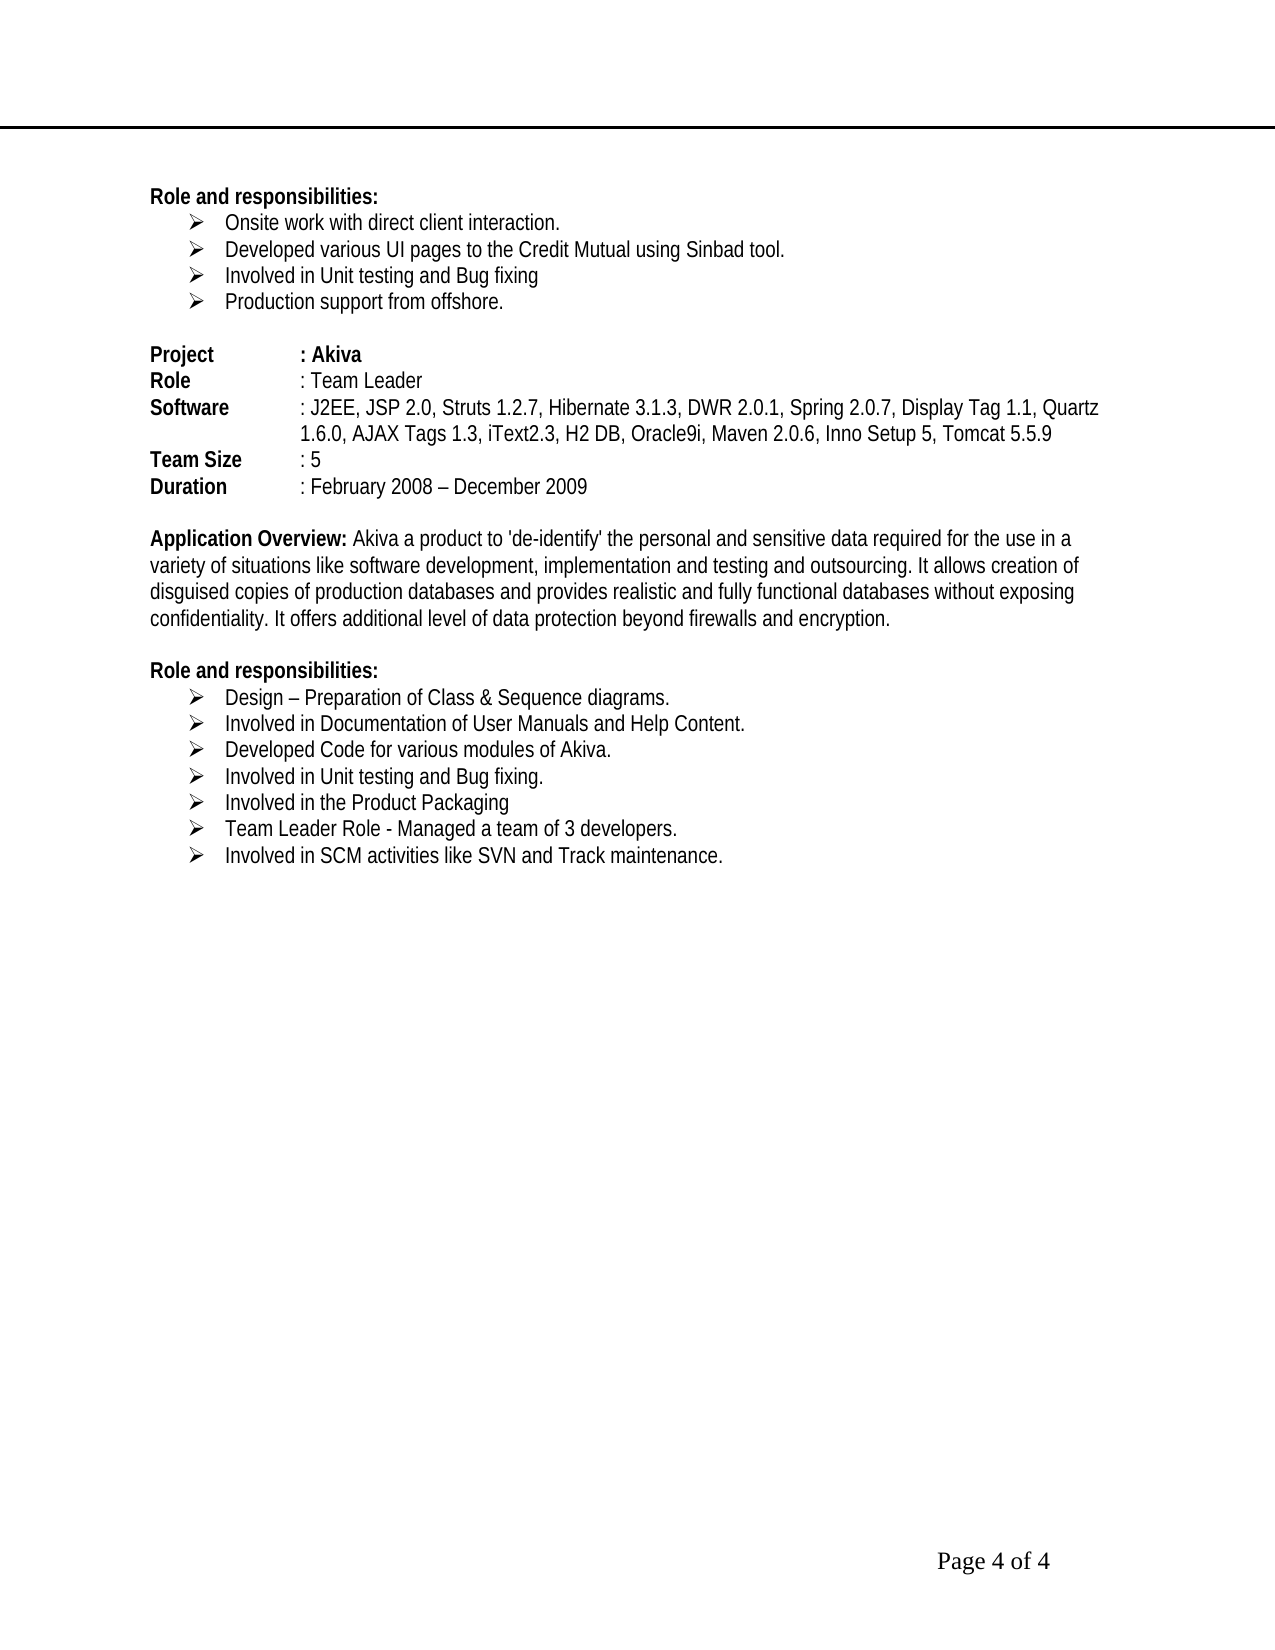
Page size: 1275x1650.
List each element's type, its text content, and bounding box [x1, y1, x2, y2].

text Application Overview: Akiva a product to 'de-identify' the personal and sensitive data required for the use in a variety of situations like software development, implementation and testing and outsourcing. It allows creation of disguised copies of production databases and provides realistic and fully functional databases without exposing confidentiality. It offers additional level of data protection beyond firewalls and encryption. [150, 525, 1125, 631]
list Involved in Unit testing and Bug fixing. [187, 763, 1125, 789]
text Project : Akiva [150, 341, 1125, 367]
list Involved in Documentation of User Manuals and Help Content. [187, 710, 1125, 736]
list Involved in Unit testing and Bug fixing [187, 262, 1125, 288]
text Role and responsibilities: [150, 183, 1125, 209]
list Onsite work with direct client interaction. [187, 209, 1125, 236]
text Team Size : 5 [150, 446, 1125, 473]
list Involved in SCM activities like SVN and Track maintenance. [187, 842, 1125, 868]
text Duration : February 2008 – December 2009 [150, 473, 1125, 499]
list Production support from offshore. [187, 288, 1125, 314]
text Role and responsibilities: [150, 657, 1125, 683]
list Team Leader Role - Managed a team of 3 developers. [187, 815, 1125, 842]
list Involved in the Product Packaging [187, 789, 1125, 815]
text Role : Team Leader [150, 367, 1125, 394]
text Software : J2EE, JSP 2.0, Struts 1.2.7, Hibernate 3.1.3, DWR 2.0.1, Spring 2.0.7, Display Tag 1.1, Quartz 1.6.0, AJAX Tags 1.3, iText2.3, H2 DB, Oracle9i, Maven 2.0.6, Inno Setup 5, Tomcat 5.5.9 [150, 394, 1125, 446]
list Developed various UI pages to the Credit Mutual using Sinbad tool. [187, 236, 1125, 262]
list Design – Preparation of Class & Sequence diagrams. [187, 683, 1125, 710]
list Developed Code for various modules of Akiva. [187, 736, 1125, 763]
